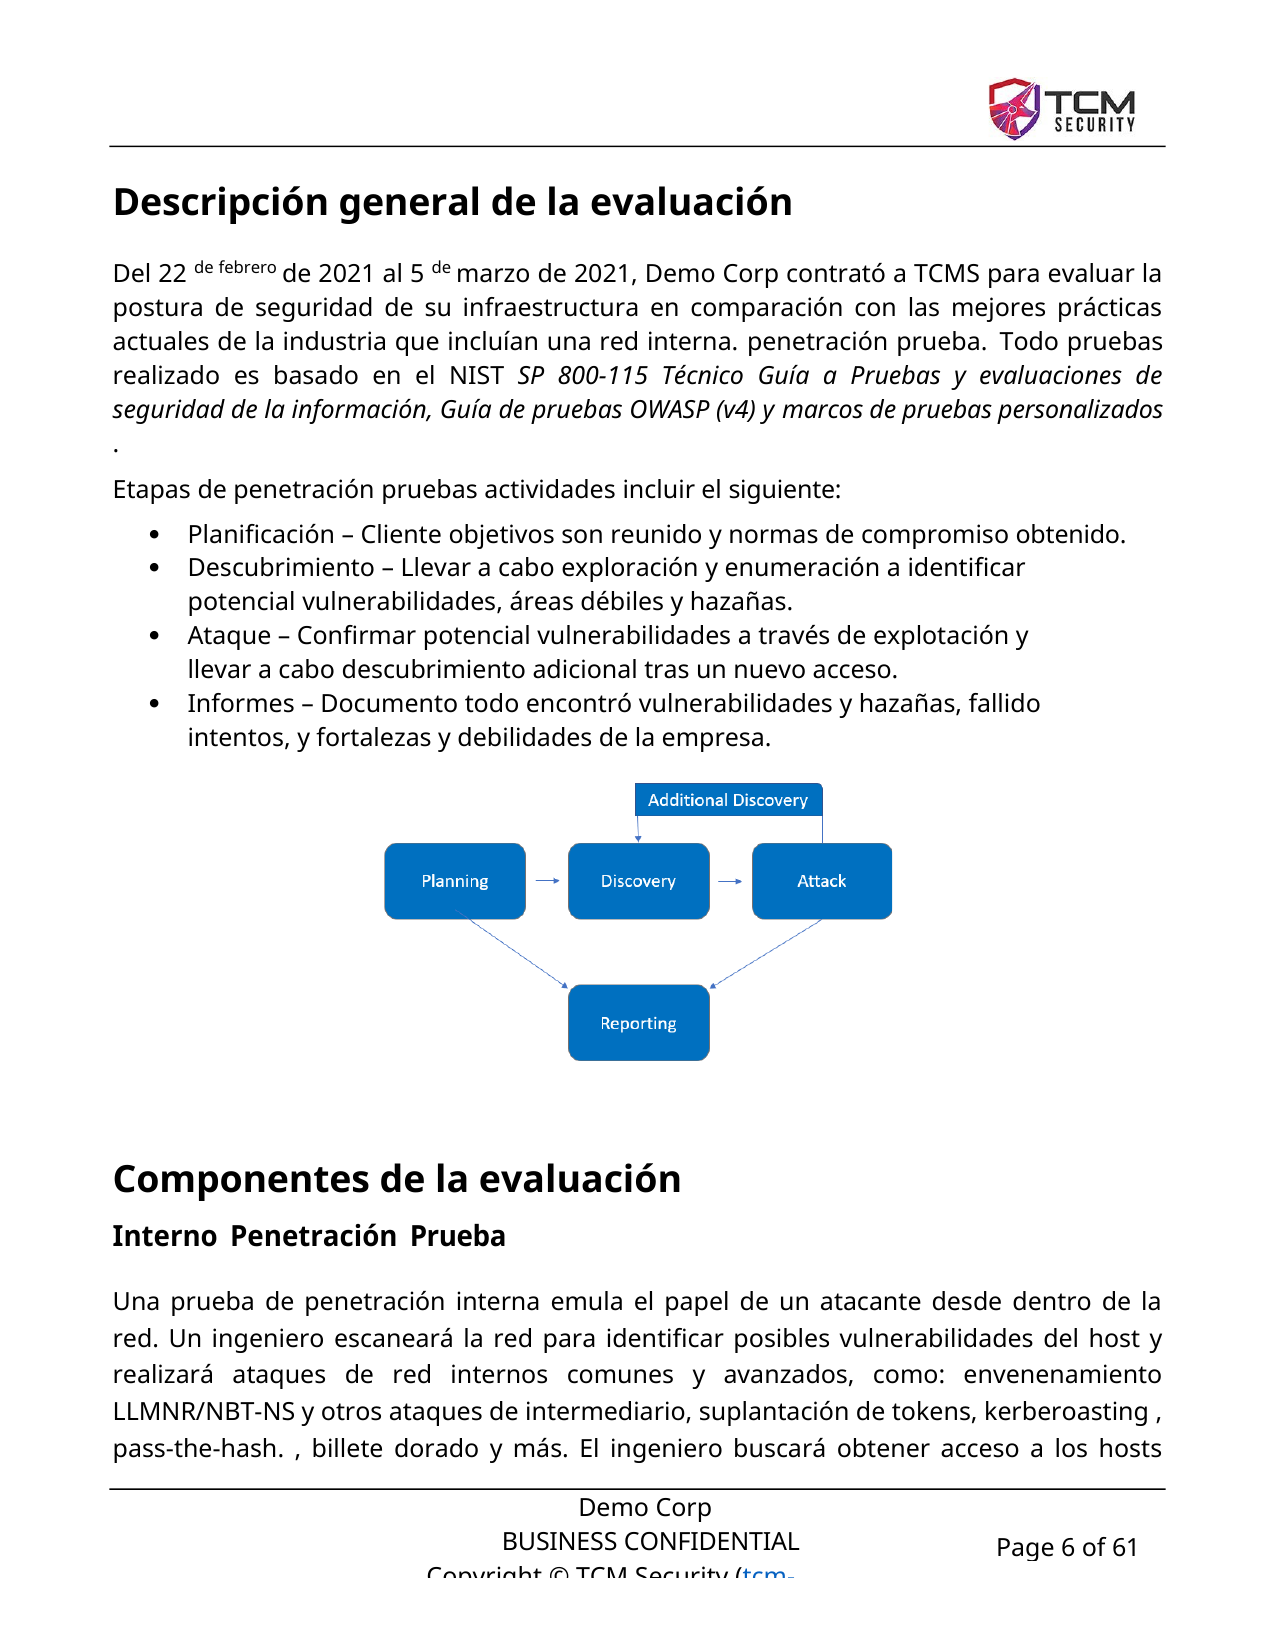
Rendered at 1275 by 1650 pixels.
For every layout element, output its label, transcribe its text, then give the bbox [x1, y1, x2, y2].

subtitle Interno Penetración Prueba [112, 1216, 1187, 1255]
list Planificación – Cliente objetivos son reunido y normas de compromiso obtenido. [150, 519, 1187, 549]
subtitle Componentes de la evaluación [112, 1152, 1187, 1203]
text Del 22 de febrero de 2021 al 5 de marzo de 2021, Demo Corp contrató a TCMS para evaluar la postura de seguridad de su infraestructura en comparación con las mejores prácticas actuales de la industria que incluían una red interna. penetración prueba. Todo pruebas realizado es basado en el NIST SP 800-115 Técnico Guía a Pruebas y evaluaciones de seguridad de la información, Guía de pruebas OWASP (v4) y marcos de pruebas personalizados . [112, 255, 1163, 459]
text Etapas de penetración pruebas actividades incluir el siguiente: [112, 472, 1187, 506]
list Informes – Documento todo encontró vulnerabilidades y hazañas, fallido intentos, y fortalezas y debilidades de la empresa. [150, 685, 1138, 753]
subtitle Descripción general de la evaluación [112, 176, 1187, 227]
list Ataque – Confirmar potencial vulnerabilidades a través de explotación y llevar a cabo descubrimiento adicional tras un nuevo acceso. [150, 617, 1077, 685]
picture [988, 77, 1136, 141]
list Descubrimiento – Llevar a cabo exploración y enumeración a identificar potencial vulnerabilidades, áreas débiles y hazañas. [150, 549, 1120, 617]
picture [384, 783, 893, 1061]
